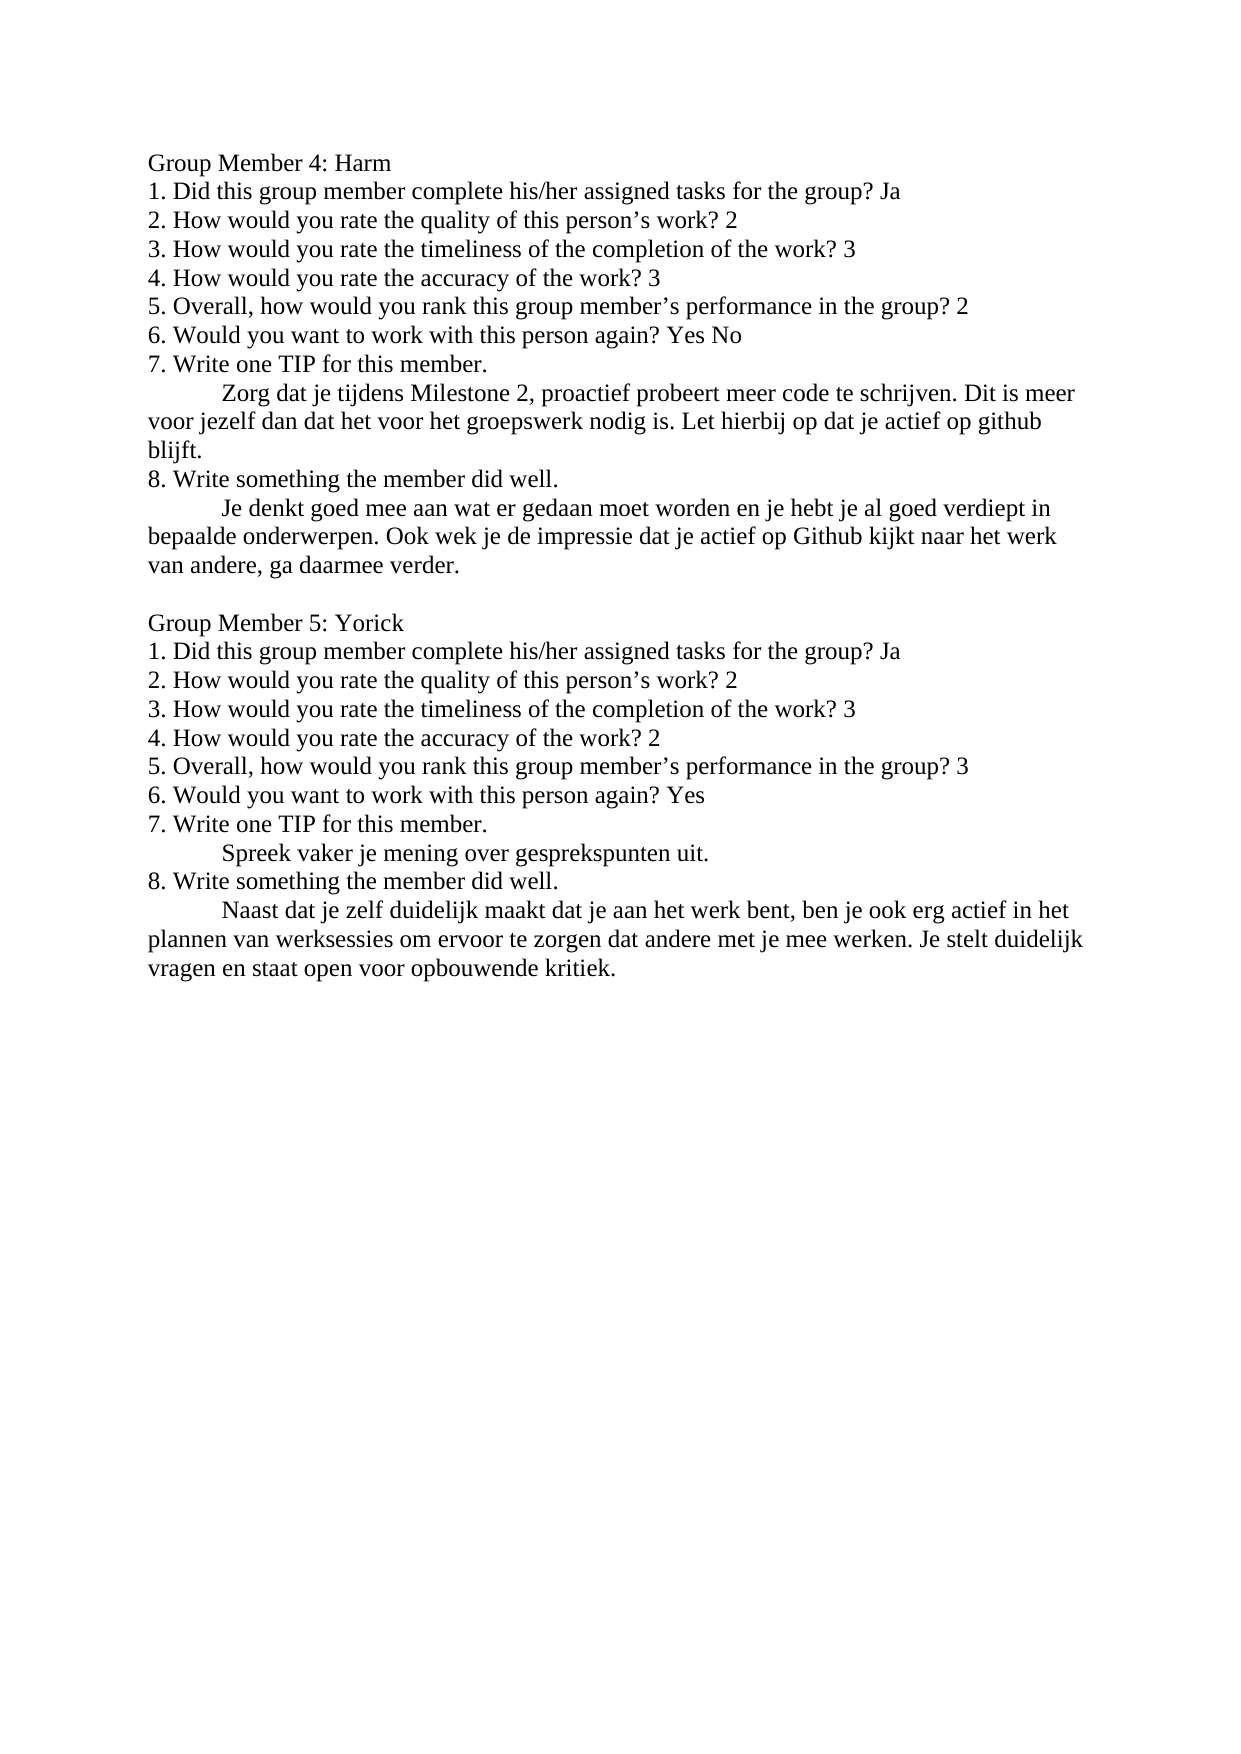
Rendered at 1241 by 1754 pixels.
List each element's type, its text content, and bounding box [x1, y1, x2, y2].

text 1. Did this group member complete his/her assigned tasks for the group? Ja [148, 636, 1093, 665]
text 6. Would you want to work with this person again? Yes [148, 780, 1093, 809]
text Spreek vaker je mening over gesprekspunten uit. [148, 838, 1093, 866]
text 2. How would you rate the quality of this person’s work? 2 [148, 205, 1093, 234]
text 3. How would you rate the timeliness of the completion of the work? 3 [148, 234, 1093, 263]
text Zorg dat je tijdens Milestone 2, proactief probeert meer code te schrijven. Dit is meer voor jezelf dan dat het voor het groepswerk nodig is. Let hierbij op dat je actief op github blijft. [148, 378, 1093, 464]
text 3. How would you rate the timeliness of the completion of the work? 3 [148, 694, 1093, 723]
text Group Member 4: Harm [148, 148, 1093, 176]
text 4. How would you rate the accuracy of the work? 2 [148, 723, 1093, 751]
text 2. How would you rate the quality of this person’s work? 2 [148, 665, 1093, 694]
text Je denkt goed mee aan wat er gedaan moet worden en je hebt je al goed verdiept in bepaalde onderwerpen. Ook wek je de impressie dat je actief op Github kijkt naar het werk van andere, ga daarmee verder. [148, 493, 1093, 579]
text 7. Write one TIP for this member. [148, 349, 1093, 378]
text 8. Write something the member did well. [148, 866, 1093, 895]
text 8. Write something the member did well. [148, 464, 1093, 493]
text 5. Overall, how would you rank this group member’s performance in the group? 2 [148, 291, 1093, 320]
text 7. Write one TIP for this member. [148, 809, 1093, 838]
text 1. Did this group member complete his/her assigned tasks for the group? Ja [148, 176, 1093, 205]
text 6. Would you want to work with this person again? Yes No [148, 320, 1093, 349]
text Group Member 5: Yorick [148, 608, 1093, 636]
text Naast dat je zelf duidelijk maakt dat je aan het werk bent, ben je ook erg actief in het plannen van werksessies om ervoor te zorgen dat andere met je mee werken. Je stelt duidelijk vragen en staat open voor opbouwende kritiek. [148, 895, 1093, 981]
text 4. How would you rate the accuracy of the work? 3 [148, 263, 1093, 291]
text 5. Overall, how would you rank this group member’s performance in the group? 3 [148, 751, 1093, 780]
